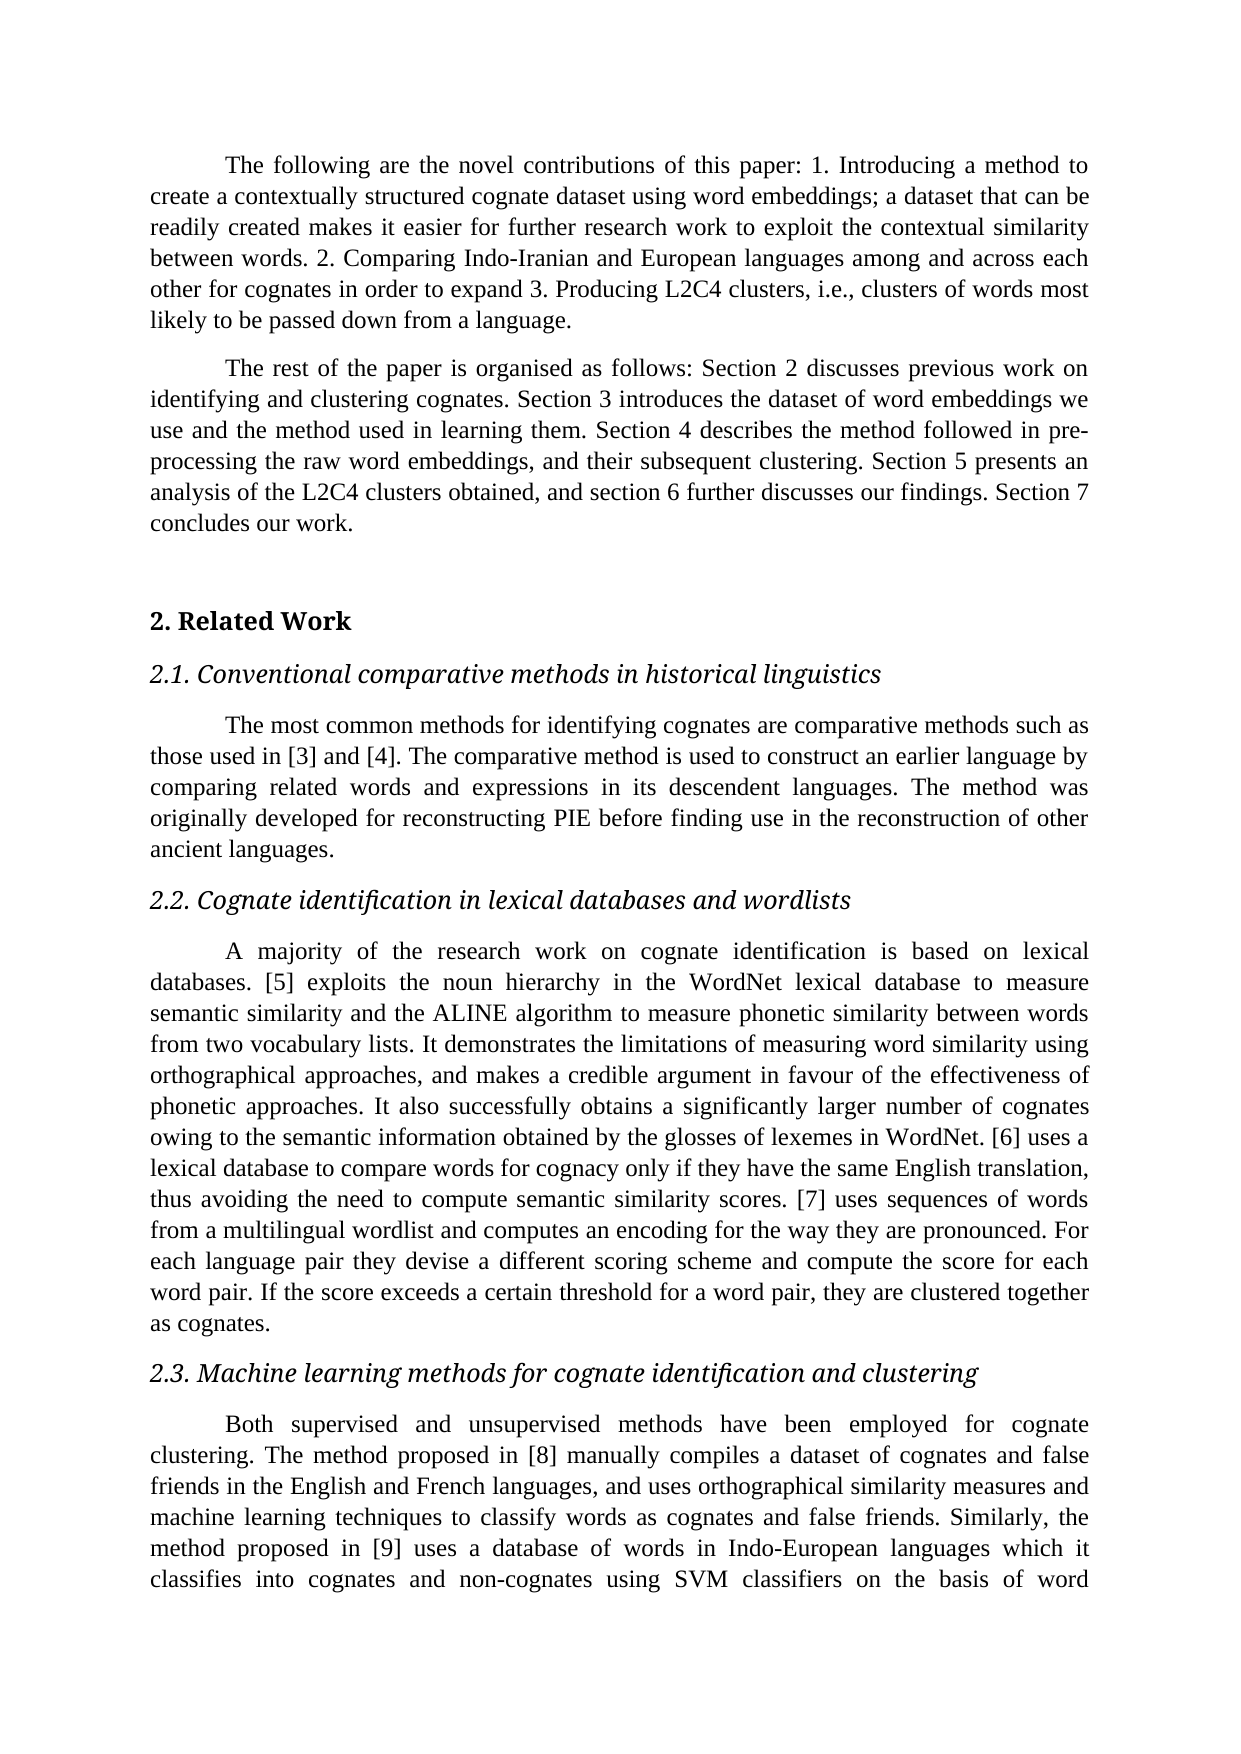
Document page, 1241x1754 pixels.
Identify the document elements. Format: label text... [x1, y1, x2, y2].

text The rest of the paper is organised as follows: Section 2 discusses previous work on identifying and clustering cognates. Section 3 introduces the dataset of word embeddings we use and the method used in learning them. Section 4 describes the method followed in pre-processing the raw word embeddings, and their subsequent clustering. Section 5 presents an analysis of the L2C4 clusters obtained, and section 6 further discusses our findings. Section 7 concludes our work. [150, 353, 1090, 537]
text The following are the novel contributions of this paper: 1. Introducing a method to create a contextually structured cognate dataset using word embeddings; a dataset that can be readily created makes it easier for further research work to exploit the contextual similarity between words. 2. Comparing Indo-Iranian and European languages among and across each other for cognates in order to expand 3. Producing L2C4 clusters, i.e., clusters of words most likely to be passed down from a language. [150, 150, 1090, 334]
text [150, 1409, 1090, 1593]
text A majority of the research work on cognate identification is based on lexical databases. [5] exploits the noun hierarchy in the WordNet lexical database to measure semantic similarity and the ALINE algorithm to measure phonetic similarity between words from two vocabulary lists. It demonstrates the limitations of measuring word similarity using orthographical approaches, and makes a credible argument in favour of the effectiveness of phonetic approaches. It also successfully obtains a significantly larger number of cognates owing to the semantic information obtained by the glosses of lexemes in WordNet. [6] uses a lexical database to compare words for cognacy only if they have the same English translation, thus avoiding the need to compute semantic similarity scores. [7] uses sequences of words from a multilingual wordlist and computes an encoding for the way they are pronounced. For each language pair they devise a different scoring scheme and compute the score for each word pair. If the score exceeds a certain threshold for a word pair, they are clustered together as cognates. [150, 936, 1090, 1337]
text 2.1. Conventional comparative methods in historical linguistics [150, 657, 1090, 691]
text The most common methods for identifying cognates are comparative methods such as those used in [3] and [4]. The comparative method is used to construct an earlier language by comparing related words and expressions in its descendent languages. The method was originally developed for reconstructing PIE before finding use in the reconstruction of other ancient languages. [150, 710, 1090, 863]
text 2.3. Machine learning methods for cognate identification and clustering [150, 1356, 1090, 1390]
text 2. Related Work [150, 603, 1090, 638]
text 2.2. Cognate identification in lexical databases and wordlists [150, 882, 1090, 916]
